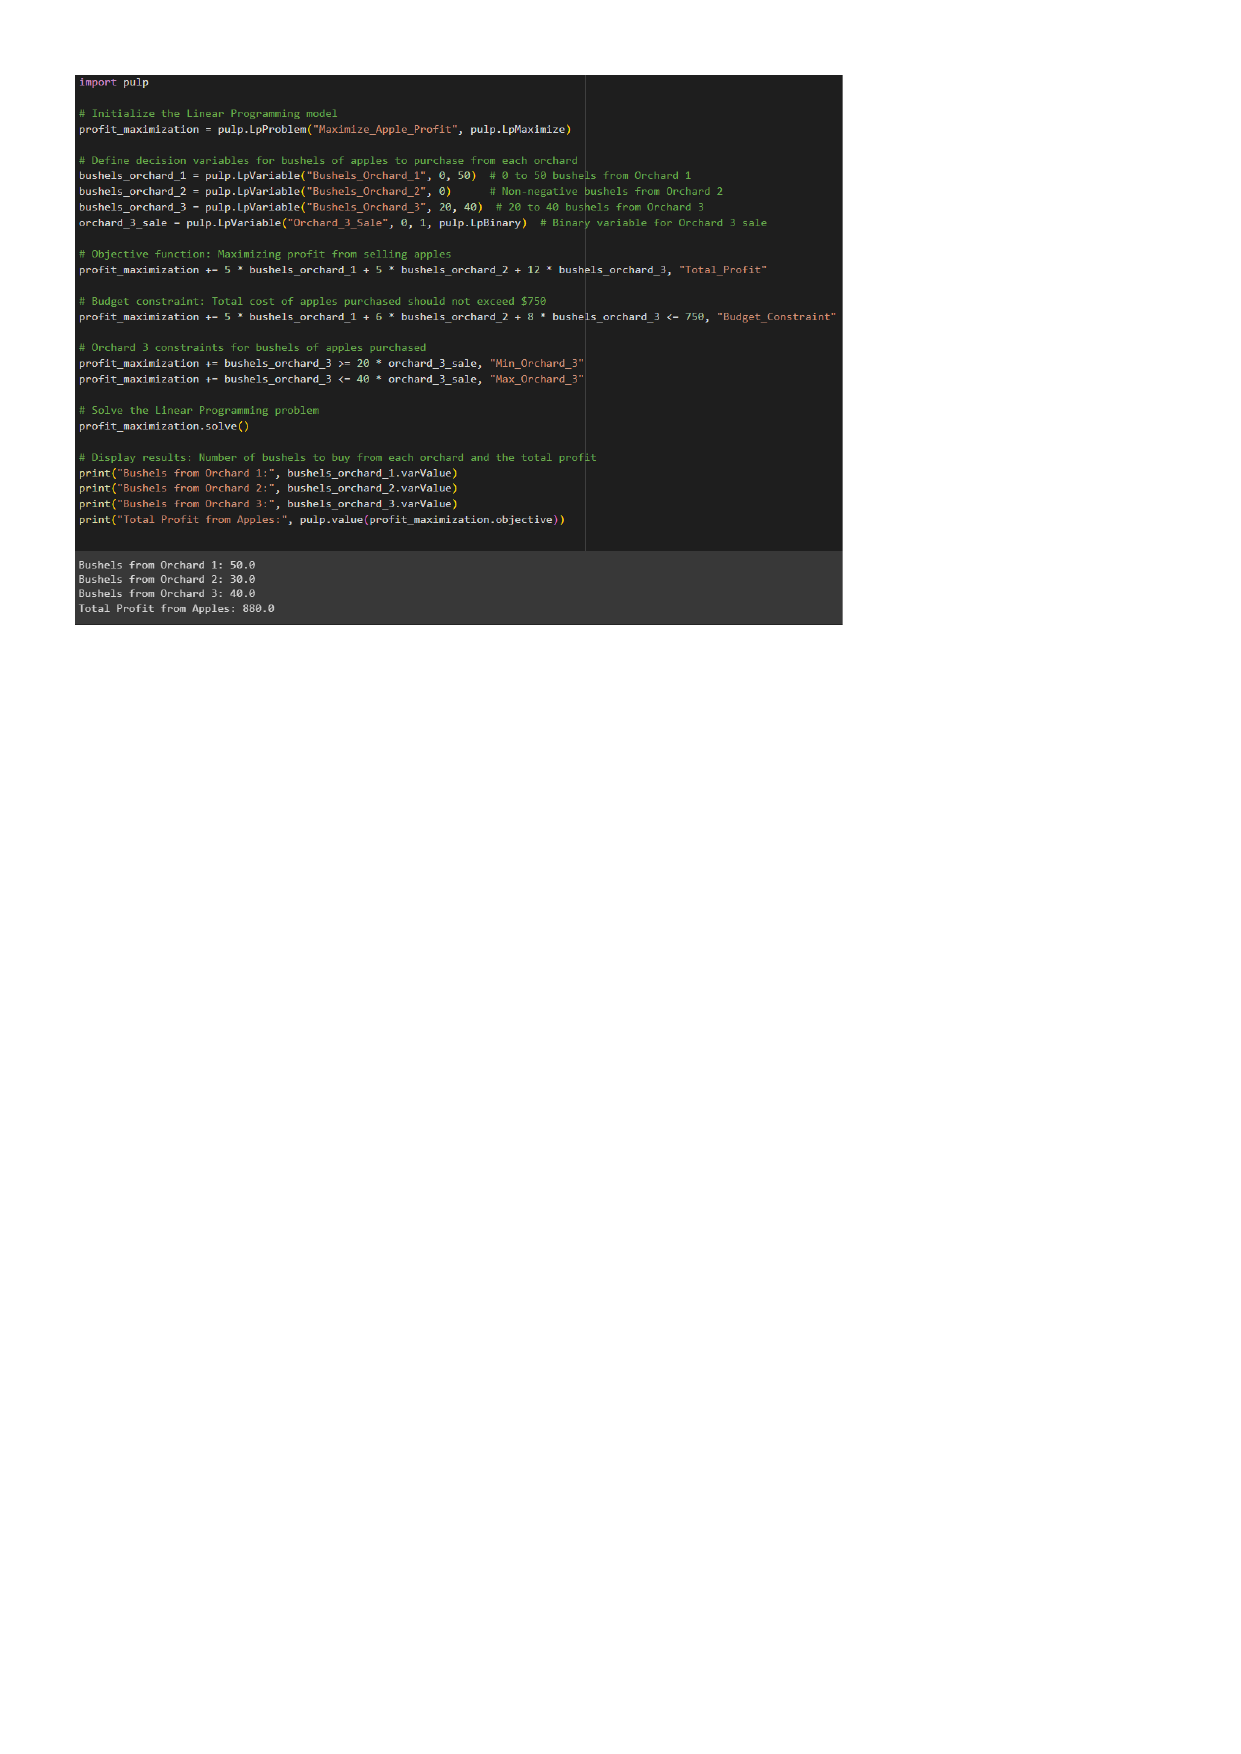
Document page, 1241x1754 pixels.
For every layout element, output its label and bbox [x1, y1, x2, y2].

picture [75, 75, 843, 625]
